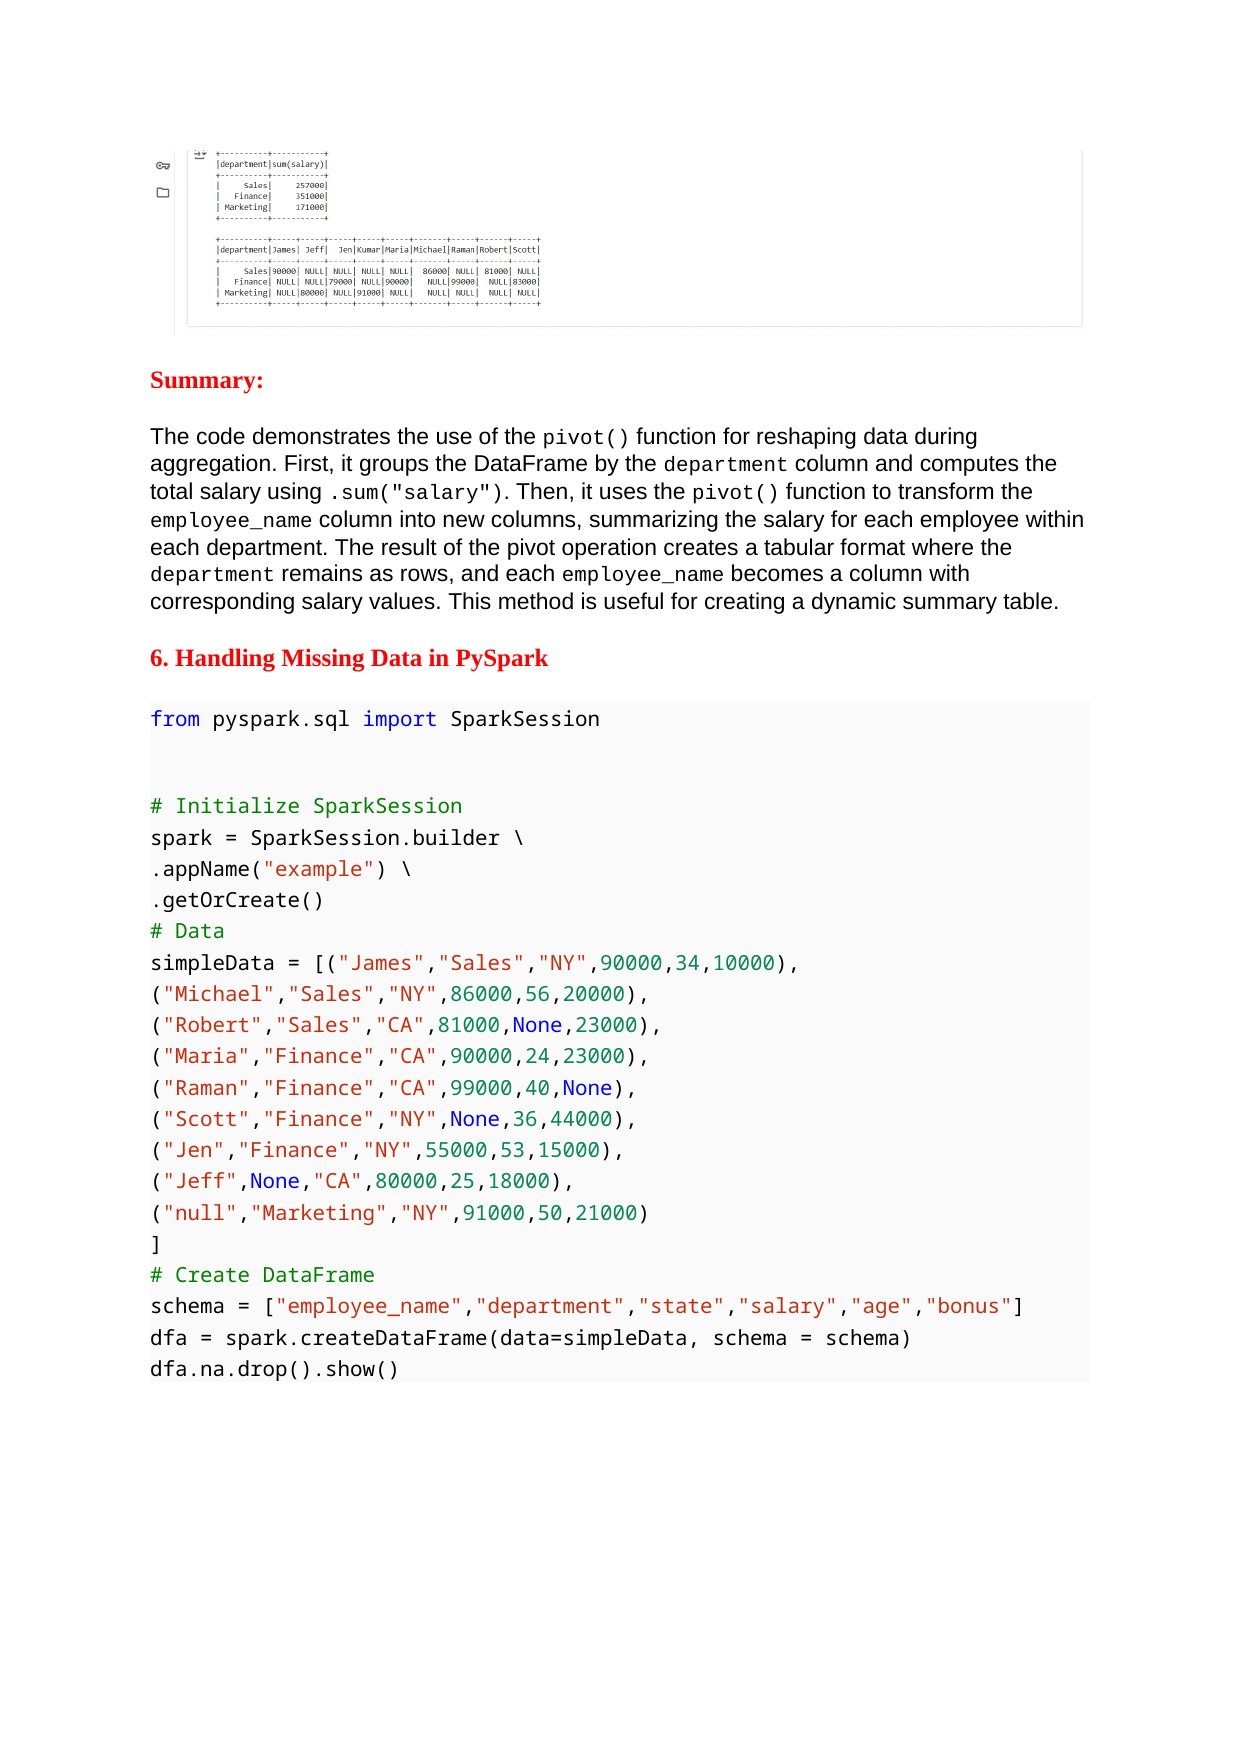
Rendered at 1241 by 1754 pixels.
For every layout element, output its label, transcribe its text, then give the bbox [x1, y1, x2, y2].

text 6. Handling Missing Data in PySpark [150, 643, 1090, 672]
text Summary: [150, 365, 1090, 393]
text .appName("example") \ [150, 851, 1090, 882]
text ("Michael","Sales","NY",86000,56,20000), [150, 976, 1090, 1007]
text spark = SparkSession.builder \ [150, 820, 1090, 851]
text ("Scott","Finance","NY",None,36,44000), [150, 1101, 1090, 1132]
text schema = ["employee_name","department","state","salary","age","bonus"] [150, 1288, 1090, 1320]
text ] [150, 1226, 1090, 1257]
text from pyspark.sql import SparkSession [150, 701, 1090, 732]
text dfa.na.drop().show() [150, 1351, 1090, 1382]
text ("Maria","Finance","CA",90000,24,23000), [150, 1038, 1090, 1070]
text ("Jeff",None,"CA",80000,25,18000), [150, 1163, 1090, 1195]
text # Create DataFrame [150, 1257, 1090, 1288]
text # Initialize SparkSession [150, 788, 1090, 820]
text ("Raman","Finance","CA",99000,40,None), [150, 1070, 1090, 1101]
text # Data [150, 913, 1090, 945]
text The code demonstrates the use of the pivot() function for reshaping data during aggregation. First, it groups the DataFrame by the department column and computes the total salary using .sum("salary"). Then, it uses the pivot() function to transform the employee_name column into new columns, summarizing the salary for each employee within each department. The result of the pivot operation creates a tabular format where the department remains as rows, and each employee_name becomes a column with corresponding salary values. This method is useful for creating a dynamic summary table. [150, 423, 1090, 614]
text dfa = spark.createDataFrame(data=simpleData, schema = schema) [150, 1320, 1090, 1351]
text .getOrCreate() [150, 882, 1090, 913]
text ("null","Marketing","NY",91000,50,21000) [150, 1195, 1090, 1226]
text ("Robert","Sales","CA",81000,None,23000), [150, 1007, 1090, 1038]
text simpleData = [("James","Sales","NY",90000,34,10000), [150, 945, 1090, 976]
picture [150, 150, 1091, 336]
text ("Jen","Finance","NY",55000,53,15000), [150, 1132, 1090, 1163]
